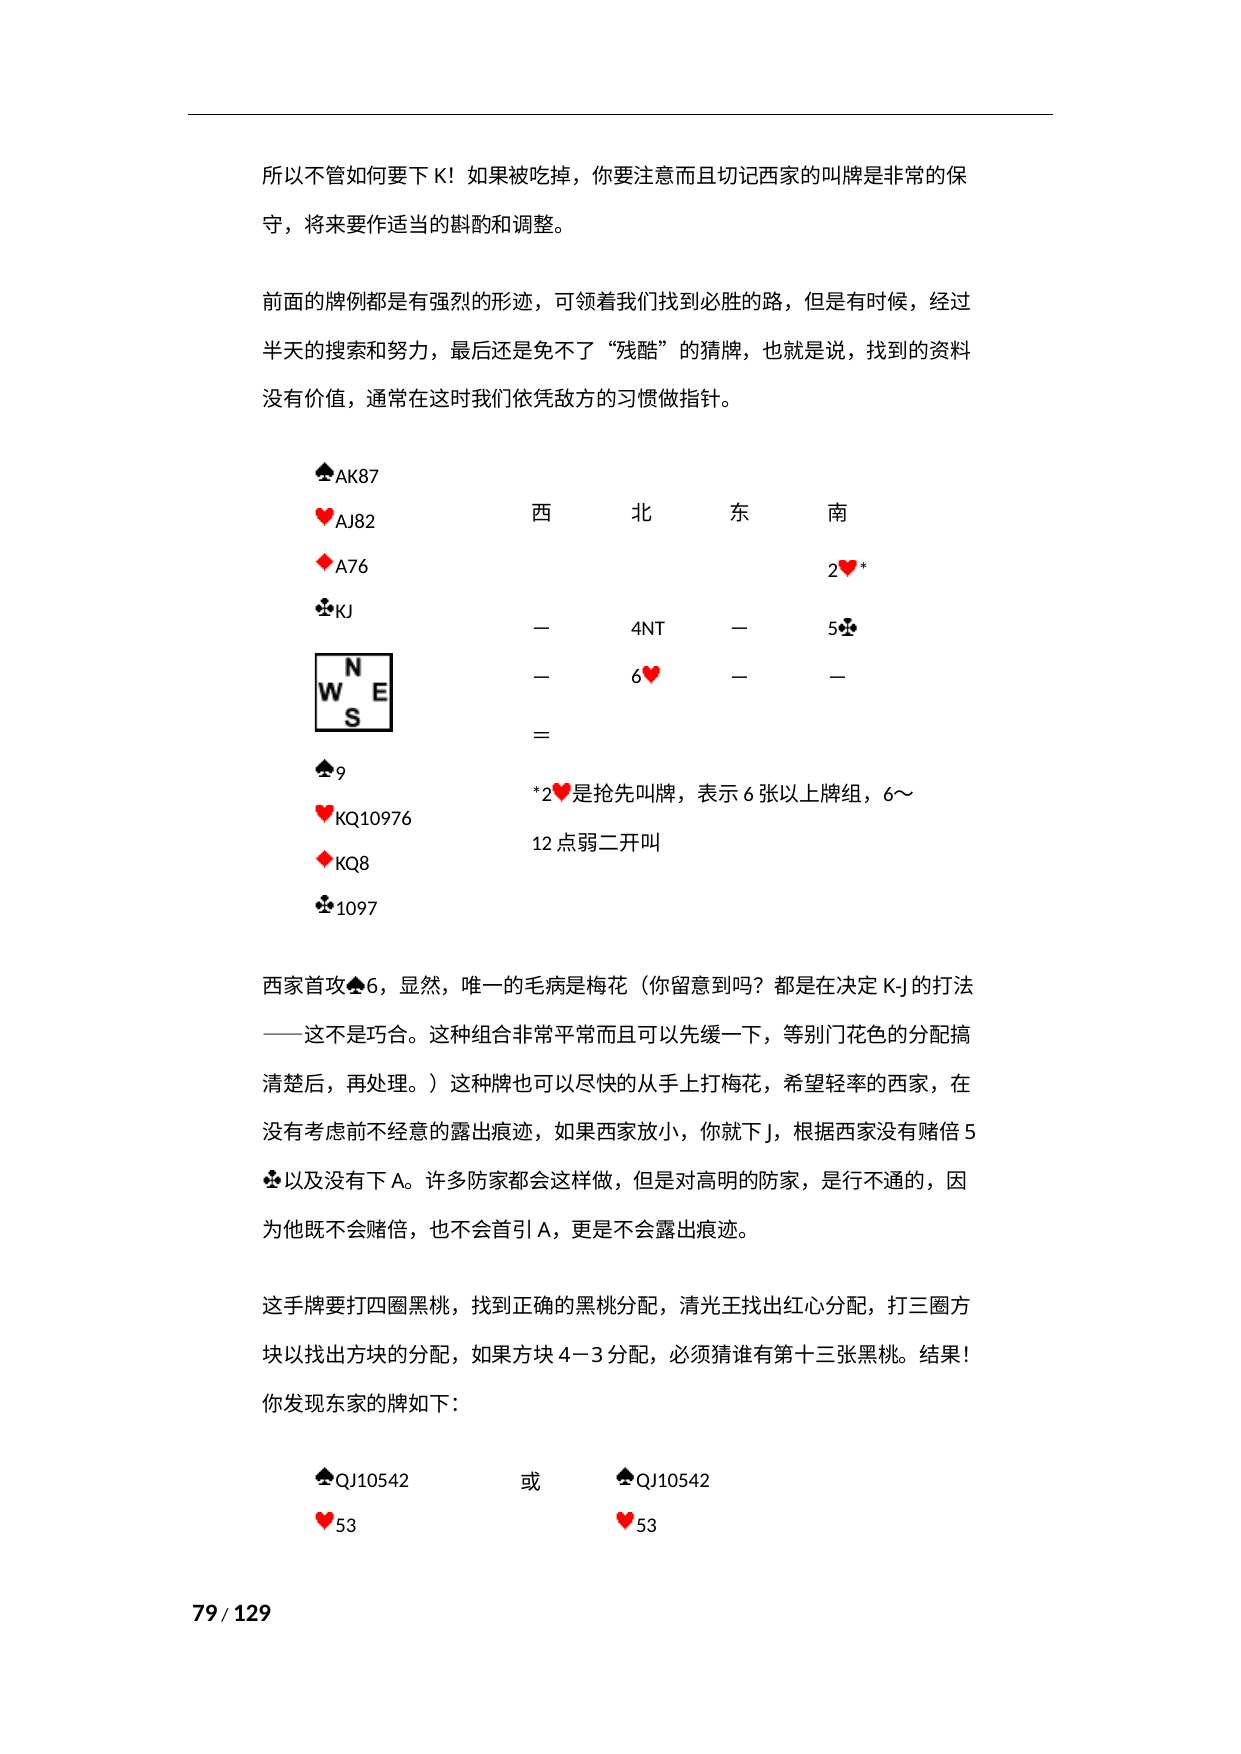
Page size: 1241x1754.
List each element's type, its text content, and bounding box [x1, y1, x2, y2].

picture [314, 805, 335, 823]
text 前面的牌例都是有强烈的形迹，可领着我们找到必胜的路，但是有时候，经过半天的搜索和努力，最后还是免不了“残酷”的猜牌，也就是说，找到的资料没有价值，通常在这时我们依凭敌方的习惯做指针。 [262, 284, 978, 414]
picture [314, 1467, 335, 1485]
table_header QJ10542 53 J103 ？ [614, 1463, 927, 1556]
picture [552, 783, 573, 802]
table_header AK87 AJ82 A76 KJ [313, 458, 528, 642]
picture [837, 560, 858, 577]
picture [615, 1512, 636, 1530]
table_header 或 [518, 1463, 614, 1556]
picture [641, 666, 662, 684]
table_cell [313, 642, 528, 755]
text 西家首攻6，显然，唯一的毛病是梅花（你留意到吗？都是在决定K-J的打法——这不是巧合。这种组合非常平常而且可以先缓一下，等别门花色的分配搞清楚后，再处理。）这种牌也可以尽快的从手上打梅花，希望轻率的西家，在没有考虑前不经意的露出痕迹，如果西家放小，你就下J，根据西家没有赌倍5以及没有下A。许多防家都会这样做，但是对高明的防家，是行不通的，因为他既不会赌倍，也不会首引A，更是不会露出痕迹。 [262, 968, 978, 1244]
text 所以不管如何要下K！如果被吃掉，你要注意而且切记西家的叫牌是非常的保守，将来要作适当的斟酌和调整。 [262, 158, 978, 240]
picture [615, 1467, 636, 1485]
table_cell 9 KQ10976 KQ8 1097 [313, 755, 528, 939]
picture [314, 462, 335, 481]
text 这手牌要打四圈黑桃，找到正确的黑桃分配，清光王找出红心分配，打三圈方块以找出方块的分配，如果方块4－3分配，必须猜谁有第十三张黑桃。结果！你发现东家的牌如下： [262, 1289, 978, 1419]
picture [837, 618, 858, 636]
picture [314, 598, 335, 616]
picture [314, 653, 393, 732]
picture [314, 759, 335, 777]
table_header QJ10542 53 J103 ？x [313, 1463, 518, 1556]
picture [314, 895, 335, 913]
picture [314, 553, 335, 571]
picture [314, 508, 335, 526]
picture [314, 1512, 335, 1530]
picture [314, 850, 335, 868]
picture [262, 1170, 283, 1188]
picture [345, 976, 367, 994]
table_header [528, 458, 927, 939]
